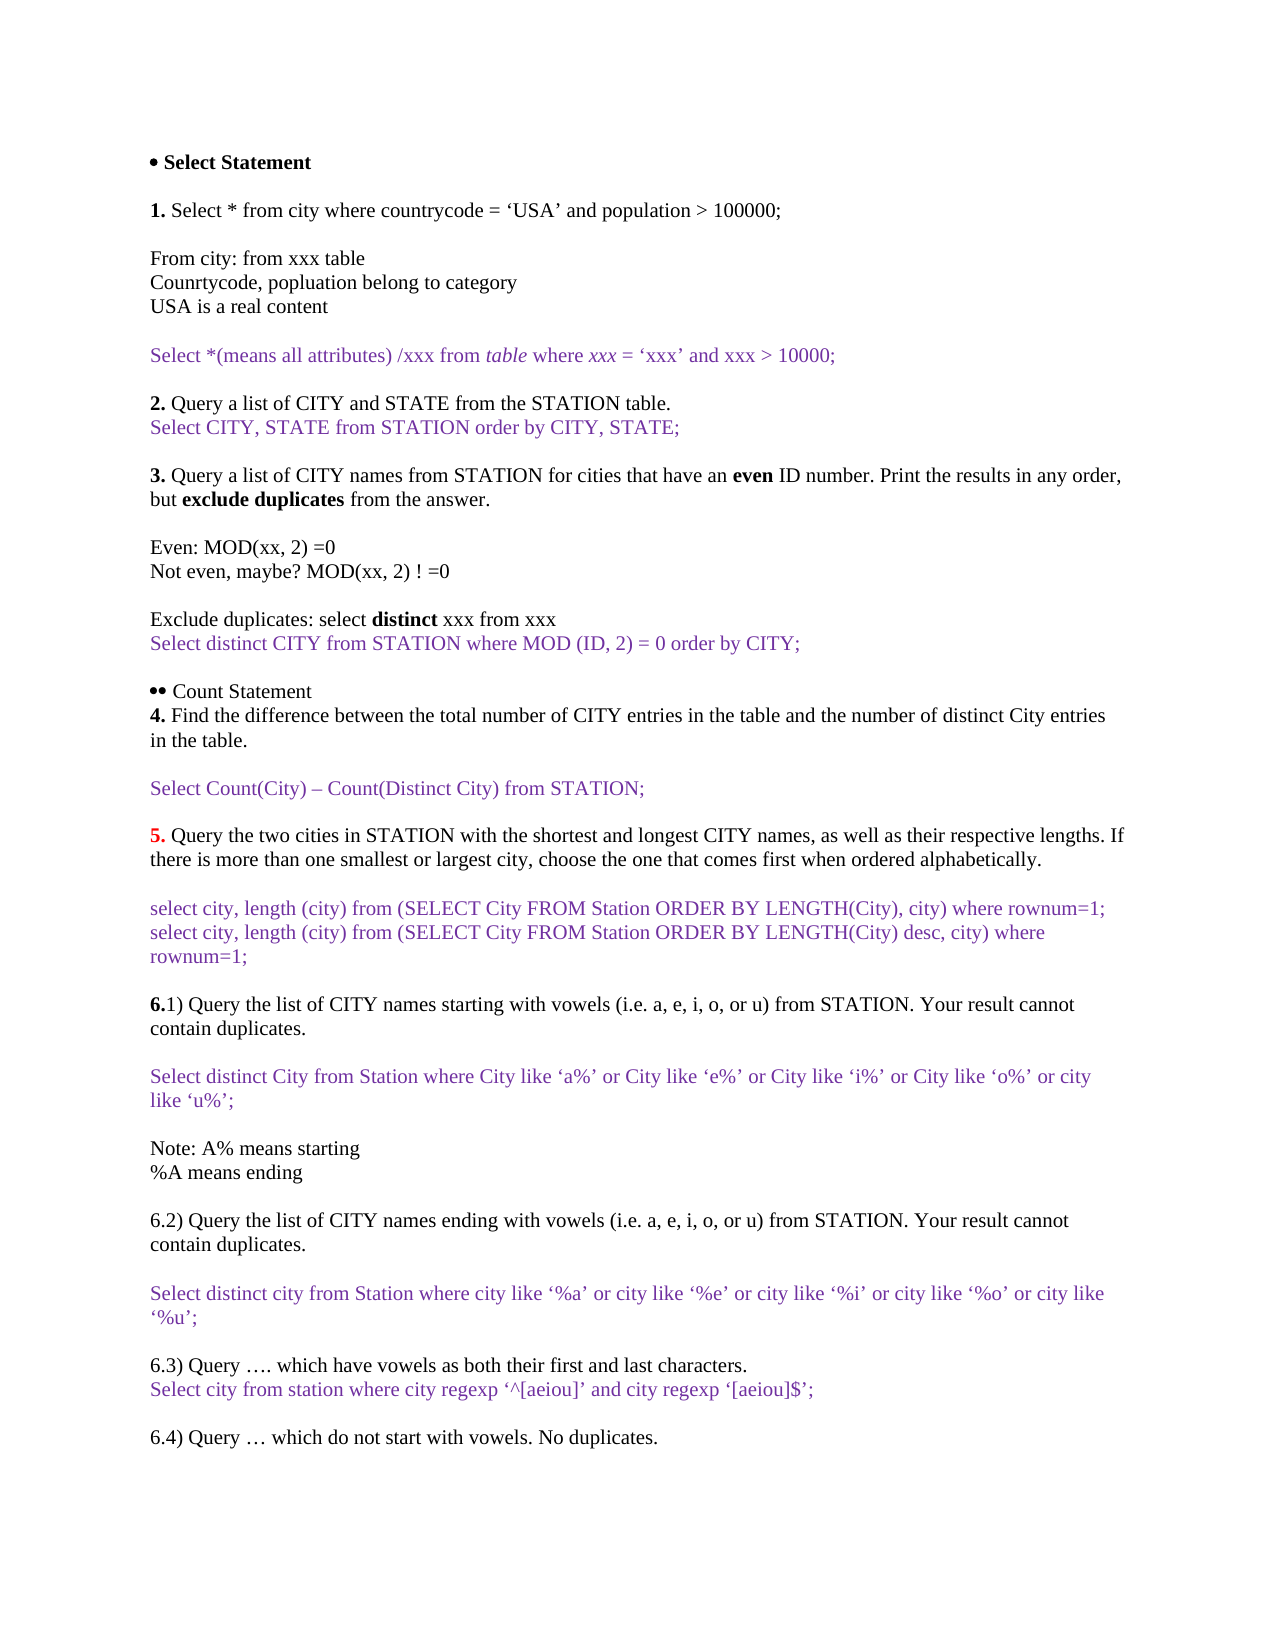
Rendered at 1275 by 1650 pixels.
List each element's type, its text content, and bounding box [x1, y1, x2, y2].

text select city, length (city) from (SELECT City FROM Station ORDER BY LENGTH(City), city) where rownum=1; [150, 896, 1125, 919]
text 4. Find the difference between the total number of CITY entries in the table and the number of distinct City entries in the table. [150, 703, 1125, 752]
text 2. Query a list of CITY and STATE from the STATION table. [150, 391, 1125, 415]
text Count Statement [150, 679, 1125, 703]
text 6.4) Query … which do not start with vowels. No duplicates. [150, 1425, 1125, 1449]
text Select CITY, STATE from STATION order by CITY, STATE; [150, 415, 1125, 439]
text select city, length (city) from (SELECT City FROM Station ORDER BY LENGTH(City) desc, city) where rownum=1; [150, 919, 1125, 968]
text 3. Query a list of CITY names from STATION for cities that have an even ID number. Print the results in any order, but exclude duplicates from the answer. [150, 463, 1125, 511]
text Select distinct city from Station where city like ‘%a’ or city like ‘%e’ or city like ‘%i’ or city like ‘%o’ or city like ‘%u’; [150, 1281, 1125, 1329]
subtitle Select Statement [150, 150, 1125, 174]
text 5. Query the two cities in STATION with the shortest and longest CITY names, as well as their respective lengths. If there is more than one smallest or largest city, choose the one that comes first when ordered alphabetically. [150, 823, 1125, 871]
text From city: from xxx table [150, 246, 1125, 270]
text Select distinct City from Station where City like ‘a%’ or City like ‘e%’ or City like ‘i%’ or City like ‘o%’ or city like ‘u%’; [150, 1064, 1125, 1112]
text 6.1) Query the list of CITY names starting with vowels (i.e. a, e, i, o, or u) from STATION. Your result cannot contain duplicates. [150, 992, 1125, 1040]
text Select Count(City) – Count(Distinct City) from STATION; [150, 776, 1125, 800]
text Counrtycode, popluation belong to category [150, 270, 1125, 294]
text Select city from station where city regexp ‘^[aeiou]’ and city regexp ‘[aeiou]$’; [150, 1377, 1125, 1401]
text 1. Select * from city where countrycode = ‘USA’ and population > 100000; [150, 198, 1125, 222]
text Exclude duplicates: select distinct xxx from xxx [150, 607, 1125, 631]
text Not even, maybe? MOD(xx, 2) ! =0 [150, 559, 1125, 583]
text Note: A% means starting [150, 1136, 1125, 1160]
text 6.3) Query …. which have vowels as both their first and last characters. [150, 1353, 1125, 1377]
text %A means ending [150, 1160, 1125, 1184]
text Select distinct CITY from STATION where MOD (ID, 2) = 0 order by CITY; [150, 631, 1125, 655]
text 6.2) Query the list of CITY names ending with vowels (i.e. a, e, i, o, or u) from STATION. Your result cannot contain duplicates. [150, 1208, 1125, 1256]
text Select *(means all attributes) /xxx from table where xxx = ‘xxx’ and xxx > 10000; [150, 342, 1125, 367]
text USA is a real content [150, 294, 1125, 318]
text Even: MOD(xx, 2) =0 [150, 535, 1125, 559]
